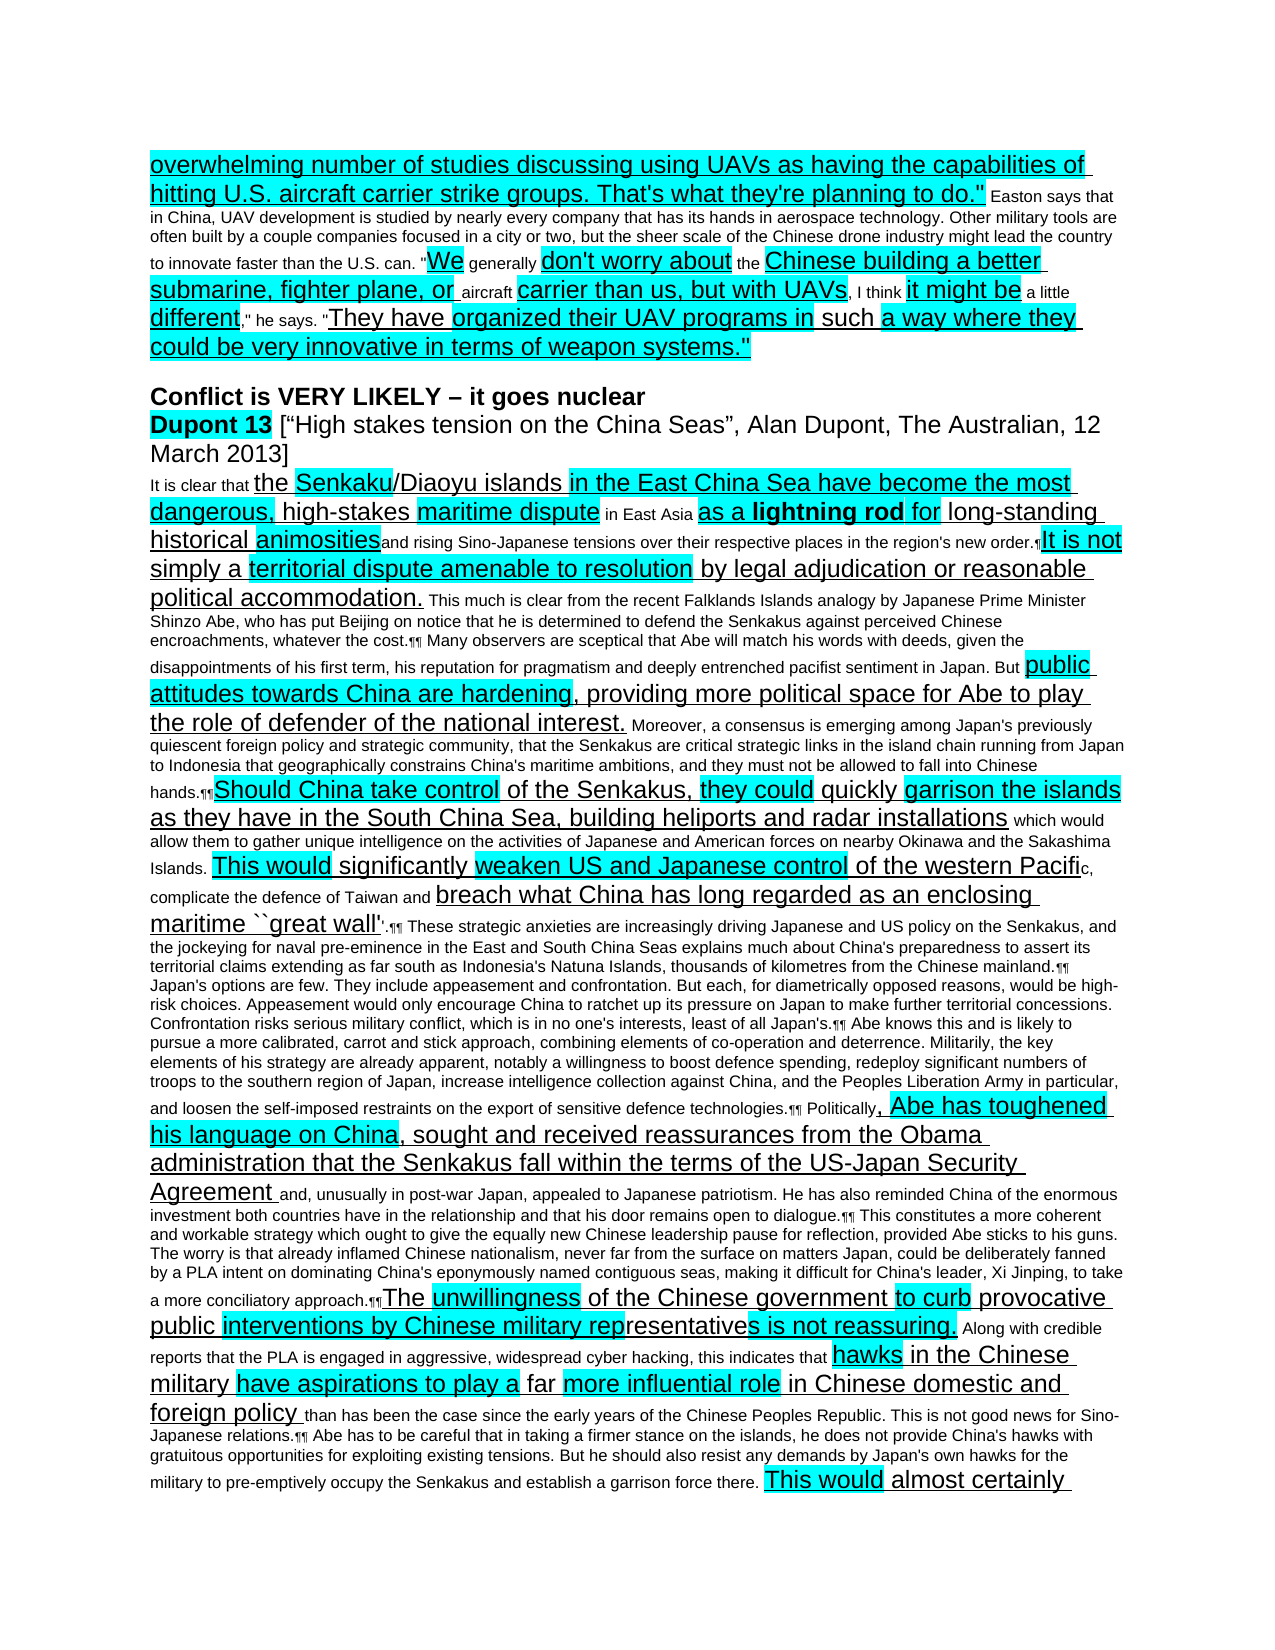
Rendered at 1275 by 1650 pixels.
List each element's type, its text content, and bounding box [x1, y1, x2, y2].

text Dupont 13 [“High stakes tension on the China Seas”, Alan Dupont, The Australian, 12 March 2013] [150, 410, 1125, 468]
subtitle Conflict is VERY LIKELY – it goes nuclear [150, 382, 1125, 410]
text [150, 150, 1125, 361]
